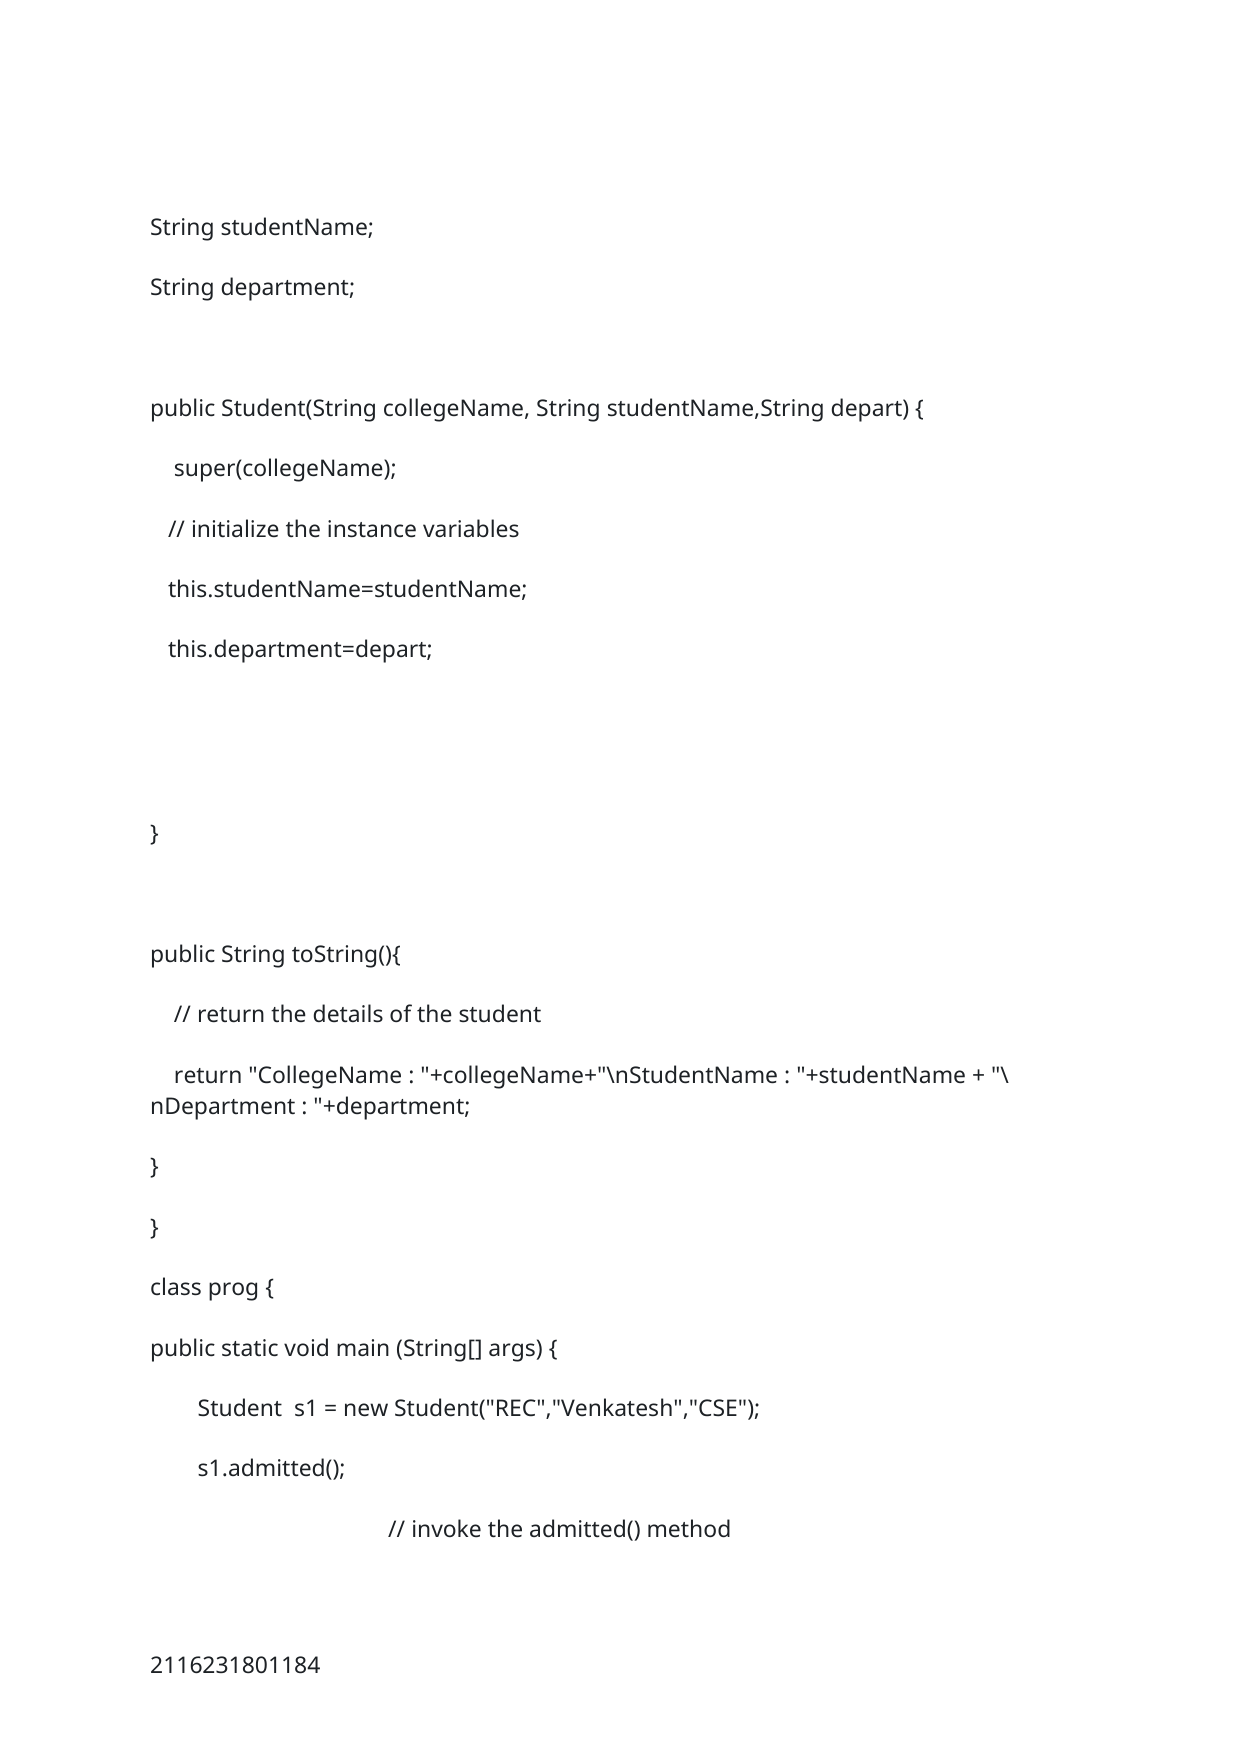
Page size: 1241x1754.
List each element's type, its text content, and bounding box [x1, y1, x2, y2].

subtitle } [150, 1211, 1090, 1242]
subtitle String studentName; [150, 210, 1090, 242]
subtitle this.studentName=studentName; [150, 573, 1090, 604]
subtitle public Student(String collegeName, String studentName,String depart) { [150, 392, 1090, 423]
subtitle public String toString(){ [150, 938, 1090, 969]
subtitle } [150, 817, 1090, 848]
subtitle super(collegeName); [150, 452, 1090, 483]
subtitle // return the details of the student [150, 998, 1090, 1029]
subtitle Student s1 = new Student("REC","Venkatesh","CSE"); [150, 1392, 1090, 1423]
subtitle String department; [150, 271, 1090, 302]
subtitle return "CollegeName : "+collegeName+"\nStudentName : "+studentName + "\nDepartment : "+department; [150, 1058, 1090, 1121]
subtitle } [150, 1150, 1090, 1181]
subtitle // initialize the instance variables [150, 512, 1090, 544]
subtitle // invoke the admitted() method [150, 1513, 1090, 1544]
subtitle this.department=depart; [150, 633, 1090, 664]
subtitle public static void main (String[] args) { [150, 1331, 1090, 1363]
subtitle s1.admitted(); [150, 1452, 1090, 1483]
subtitle class prog { [150, 1271, 1090, 1302]
